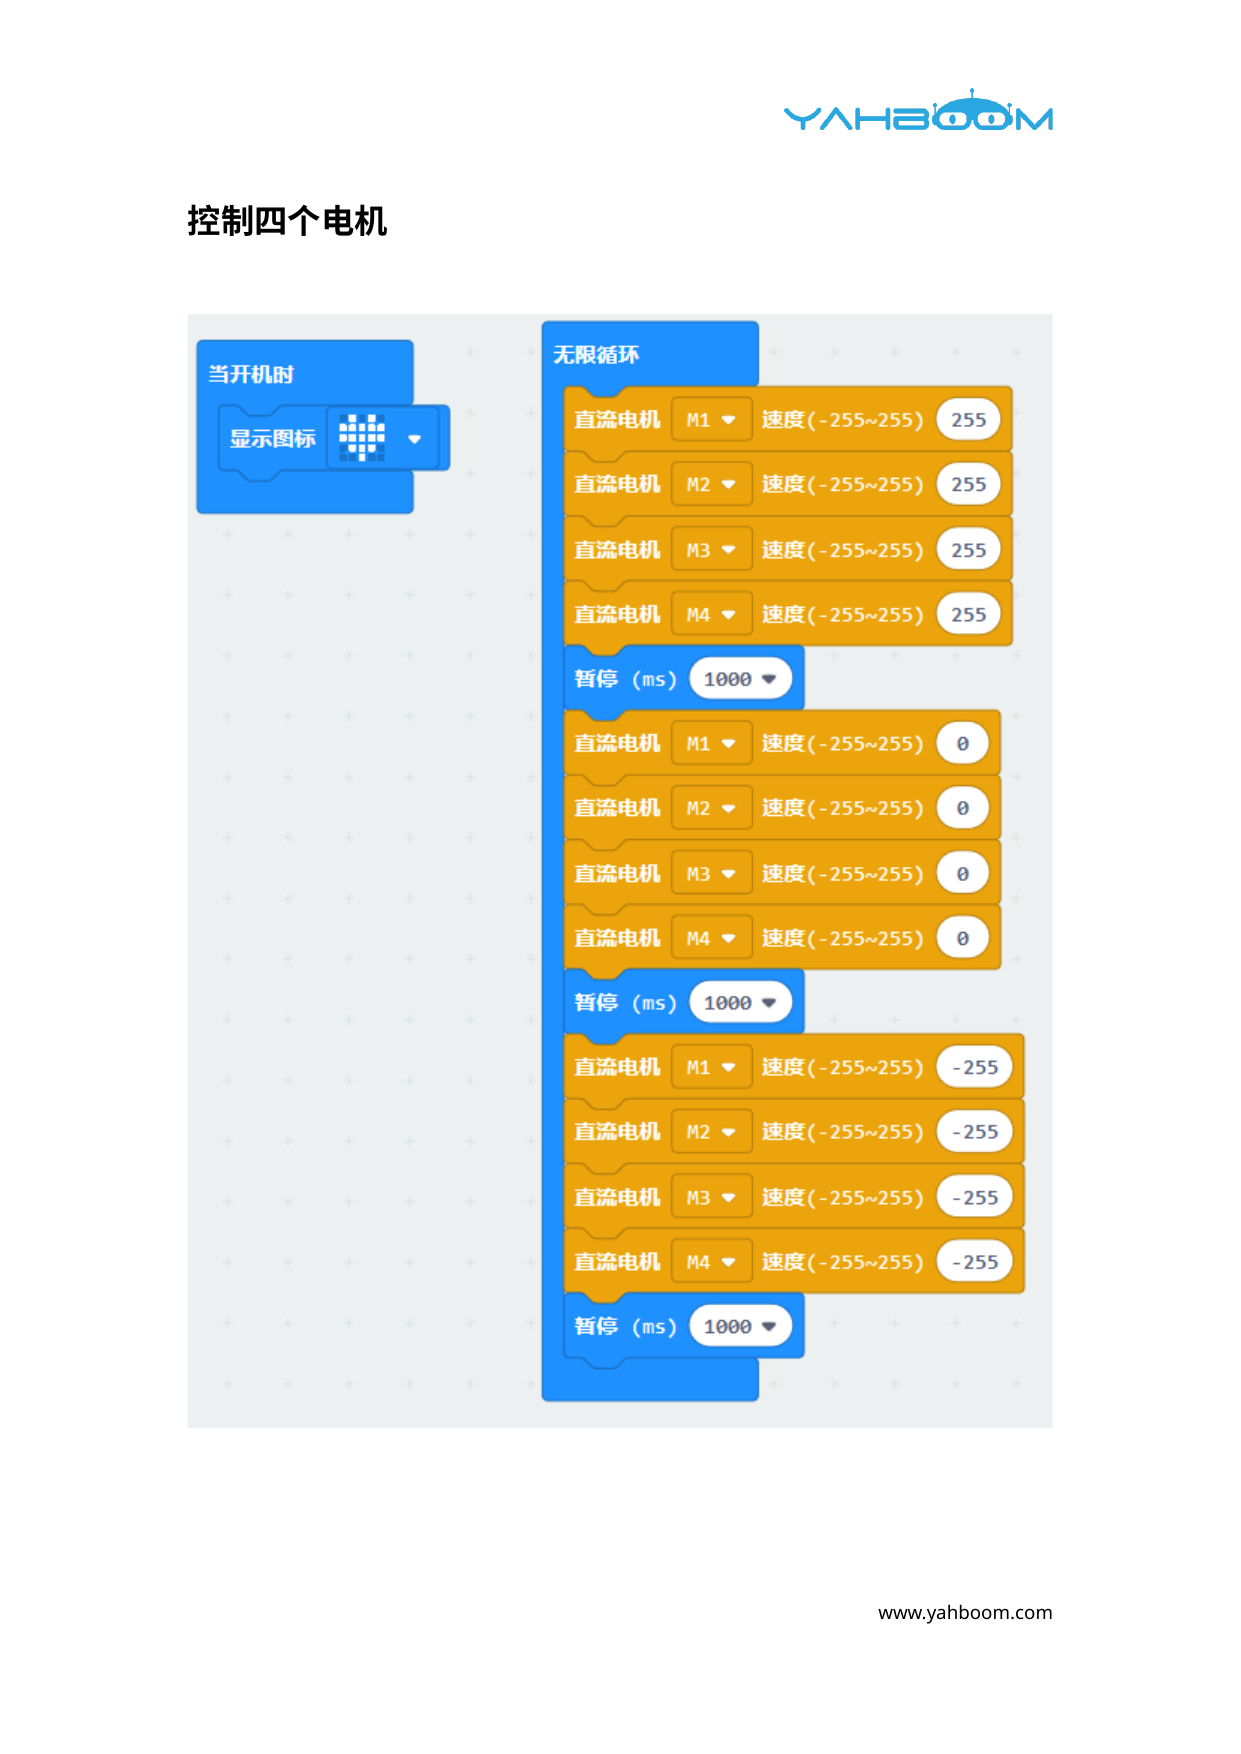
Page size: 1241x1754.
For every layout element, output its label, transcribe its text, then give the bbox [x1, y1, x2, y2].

picture [784, 88, 1053, 130]
picture [187, 314, 1053, 1428]
subtitle 控制四个电机 [187, 187, 1053, 252]
